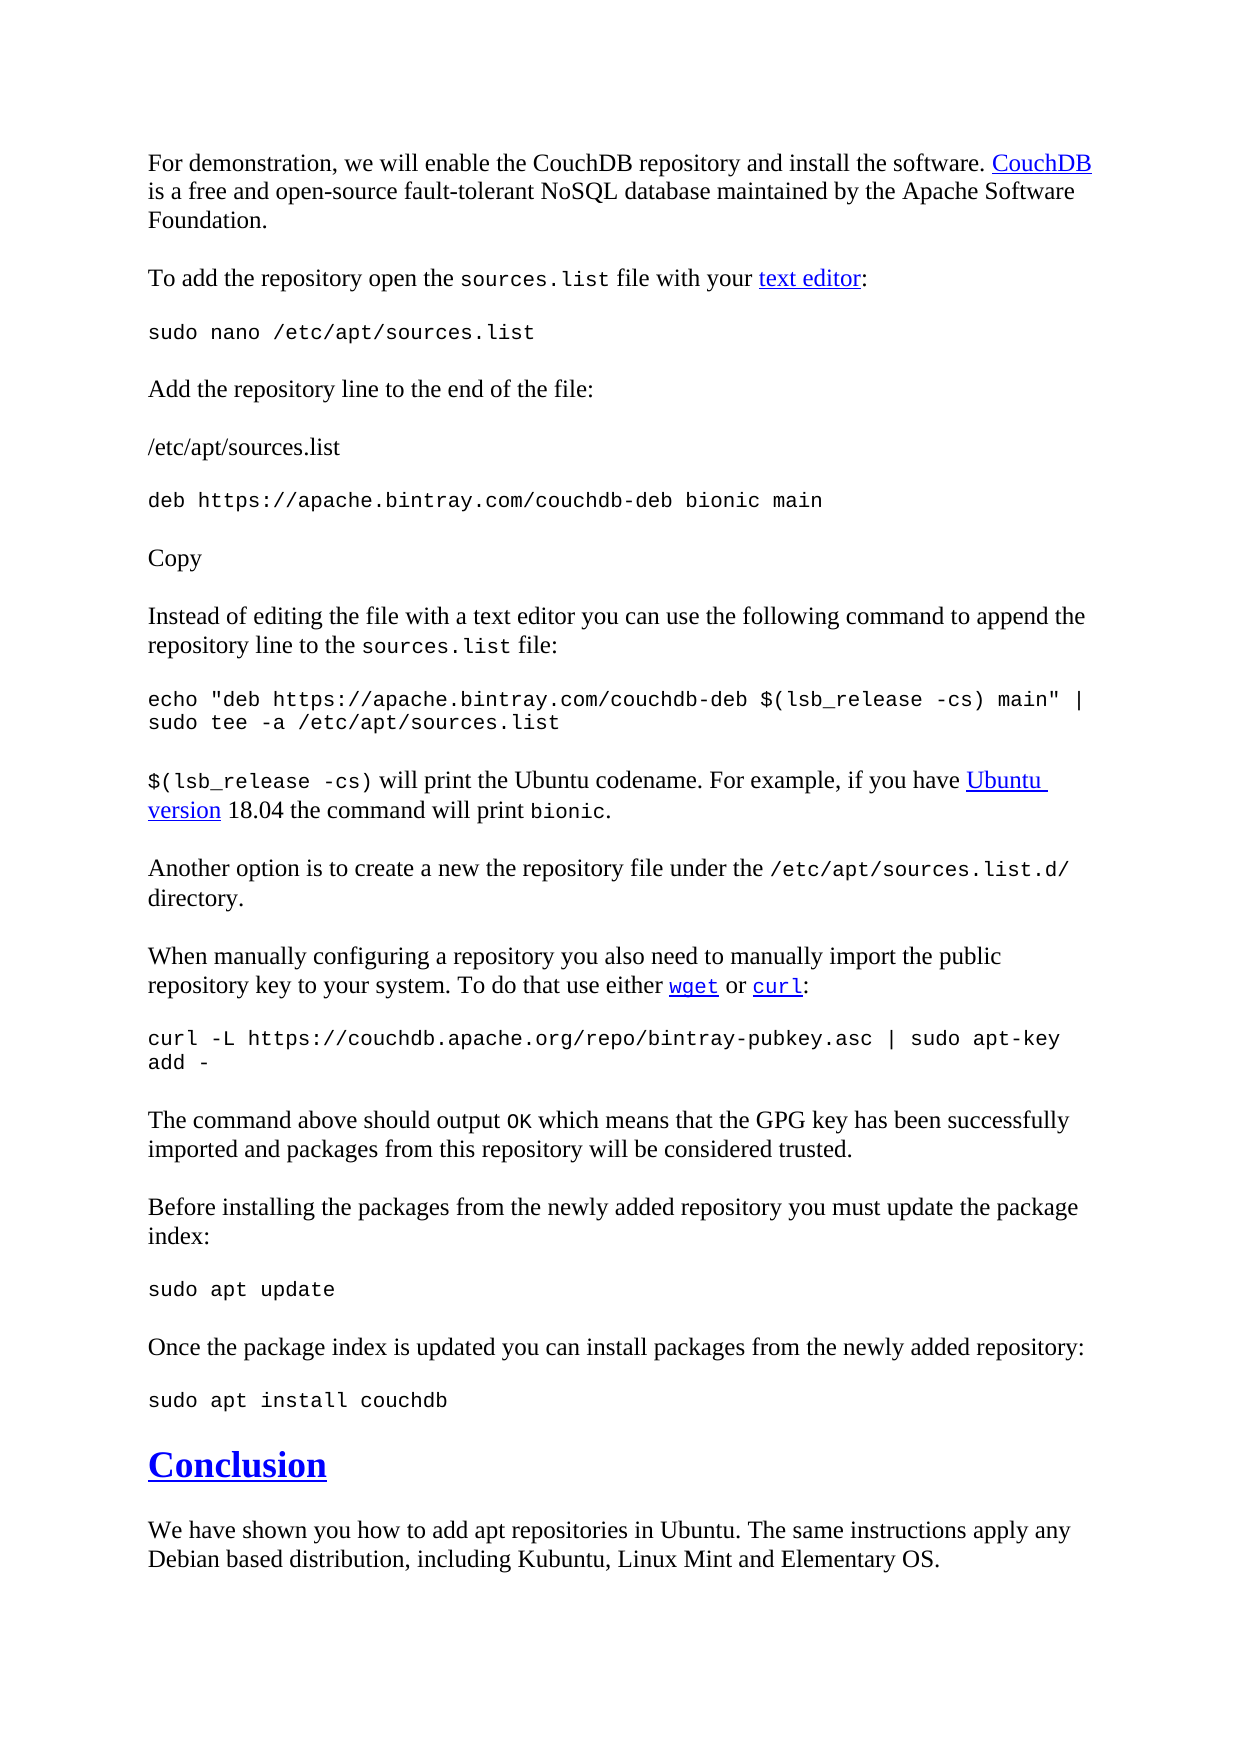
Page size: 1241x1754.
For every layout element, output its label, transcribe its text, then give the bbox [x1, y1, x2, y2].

text sudo apt update [148, 1279, 1093, 1303]
text sudo nano /etc/apt/sources.list [148, 322, 1093, 345]
text curl -L https://couchdb.apache.org/repo/bintray-pubkey.asc | sudo apt-key add - [148, 1028, 1093, 1076]
text echo "deb https://apache.bintray.com/couchdb-deb $(lsb_release -cs) main" | sudo tee -a /etc/apt/sources.list [148, 689, 1093, 736]
text For demonstration, we will enable the CouchDB repository and install the software. CouchDB is a free and open-source fault-tolerant NoSQL database maintained by the Apache Software Foundation. [148, 148, 1093, 234]
text To add the repository open the sources.list file with your text editor: [148, 263, 1093, 293]
text Once the package index is updated you can install packages from the newly added repository: [148, 1332, 1093, 1361]
text /etc/apt/sources.list [148, 432, 1093, 461]
text $(lsb_release -cs) will print the Ubuntu codename. For example, if you have Ubuntu version 18.04 the command will print bionic. [148, 765, 1093, 824]
text sudo apt install couchdb [148, 1390, 1093, 1413]
text Conclusion [148, 1443, 1093, 1486]
text The command above should output OK which means that the GPG key has been successfully imported and packages from this repository will be considered trusted. [148, 1105, 1093, 1163]
text Add the repository line to the end of the file: [148, 374, 1093, 403]
text We have shown you how to add apt repositories in Ubuntu. The same instructions apply any Debian based distribution, including Kubuntu, Linux Mint and Elementary OS. [148, 1515, 1093, 1572]
text deb https://apache.bintray.com/couchdb-deb bionic main [148, 490, 1093, 514]
text Before installing the packages from the newly added repository you must update the package index: [148, 1192, 1093, 1250]
text Instead of editing the file with a text editor you can use the following command to append the repository line to the sources.list file: [148, 601, 1093, 659]
text Copy [148, 543, 1093, 572]
text When manually configuring a repository you also need to manually import the public repository key to your system. To do that use either wget or curl: [148, 941, 1093, 999]
text Another option is to create a new the repository file under the /etc/apt/sources.list.d/ directory. [148, 853, 1093, 912]
